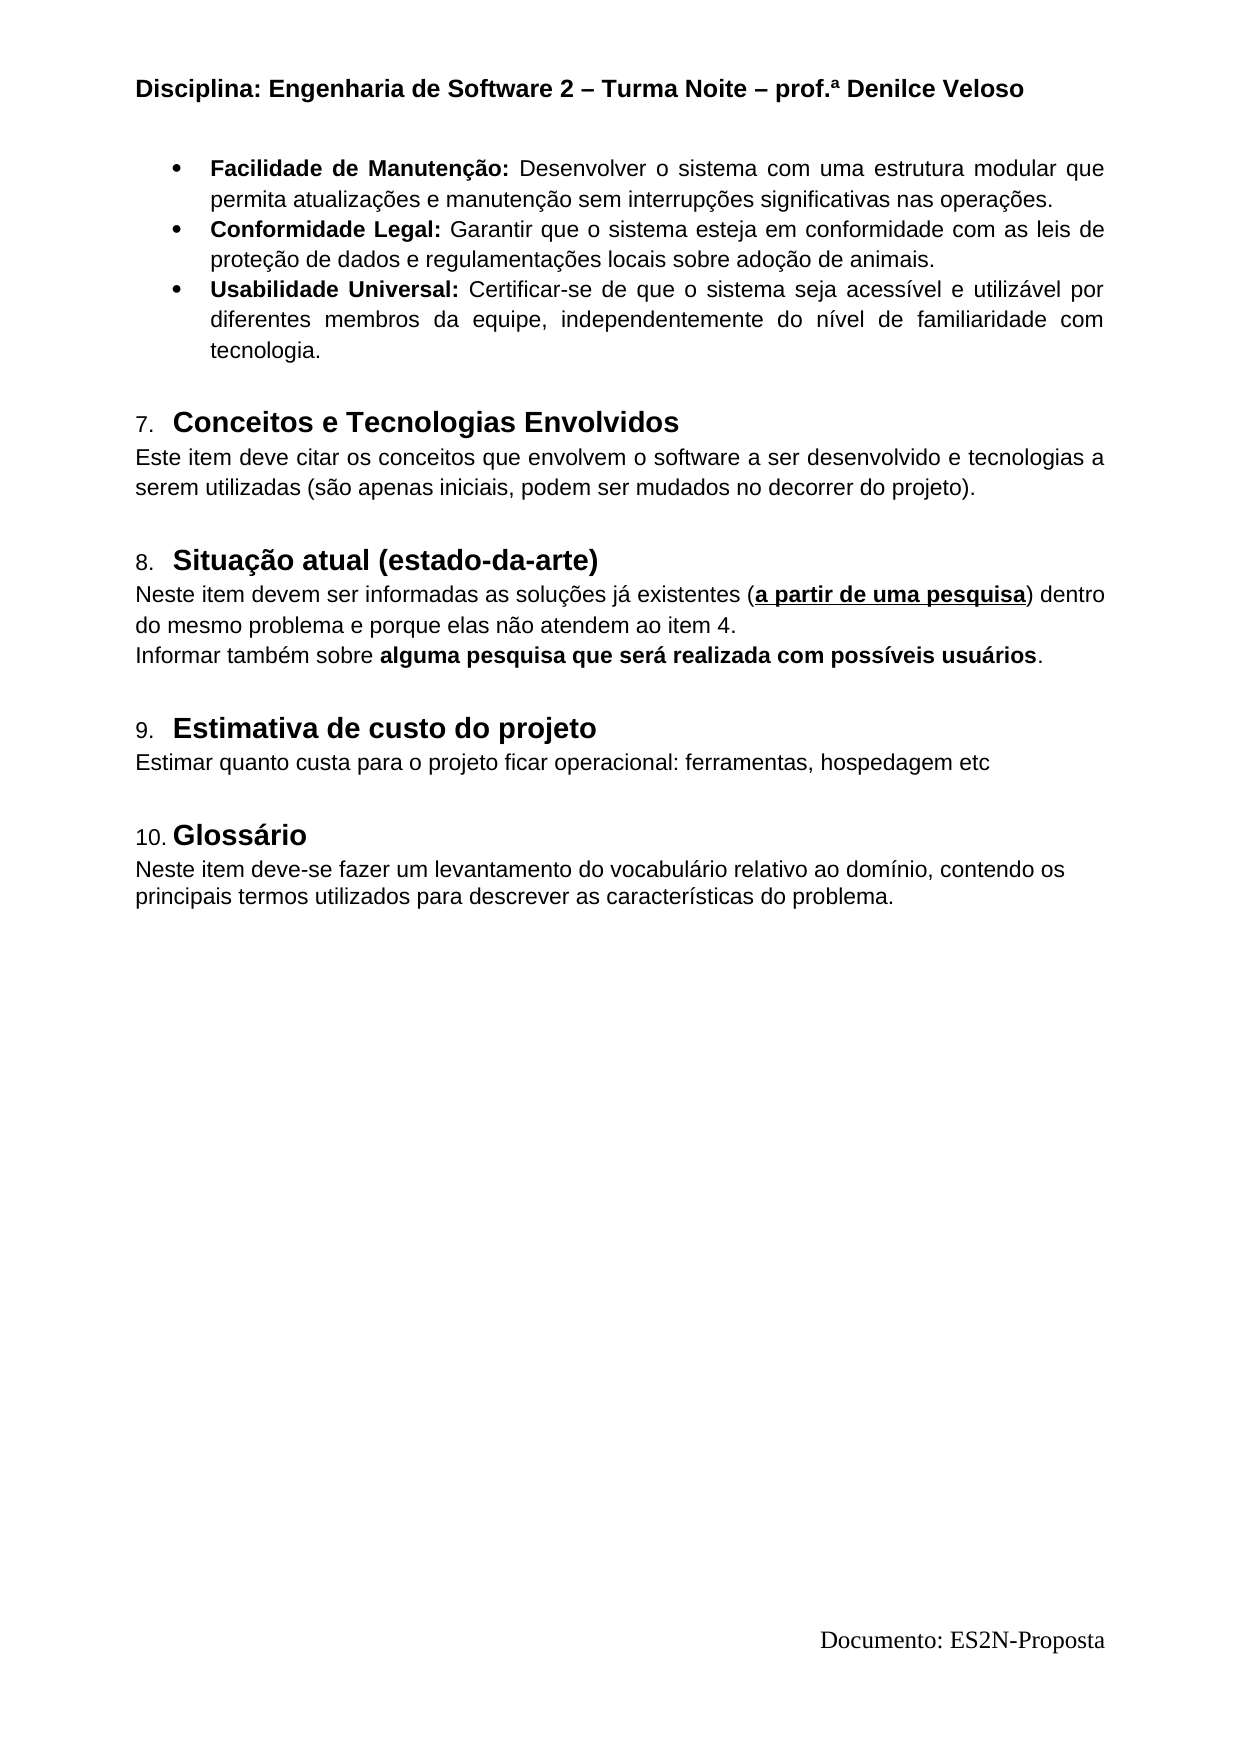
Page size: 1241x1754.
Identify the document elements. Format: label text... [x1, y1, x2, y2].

list Glossário [135, 818, 1105, 851]
list Conformidade Legal: Garantir que o sistema esteja em conformidade com as leis de proteção de dados e regulamentações locais sobre adoção de animais. [173, 216, 1105, 272]
text Neste item deve-se fazer um levantamento do vocabulário relativo ao domínio, contendo os principais termos utilizados para descrever as características do problema. [135, 856, 1105, 909]
list Facilidade de Manutenção: Desenvolver o sistema com uma estrutura modular que permita atualizações e manutenção sem interrupções significativas nas operações. [173, 155, 1105, 212]
text Informar também sobre alguma pesquisa que será realizada com possíveis usuários. [135, 642, 1105, 668]
text Este item deve citar os conceitos que envolvem o software a ser desenvolvido e tecnologias a serem utilizadas (são apenas iniciais, podem ser mudados no decorrer do projeto). [135, 444, 1105, 501]
list Situação atual (estado-da-arte) [135, 543, 1105, 576]
text Estimar quanto custa para o projeto ficar operacional: ferramentas, hospedagem etc [135, 749, 1105, 776]
text Neste item devem ser informadas as soluções já existentes (a partir de uma pesquisa) dentro do mesmo problema e porque elas não atendem ao item 4. [135, 581, 1105, 638]
list Usabilidade Universal: Certificar-se de que o sistema seja acessível e utilizável por diferentes membros da equipe, independentemente do nível de familiaridade com tecnologia. [173, 276, 1105, 363]
list Estimativa de custo do projeto [135, 711, 1105, 744]
list Conceitos e Tecnologias Envolvidos [135, 405, 1105, 439]
